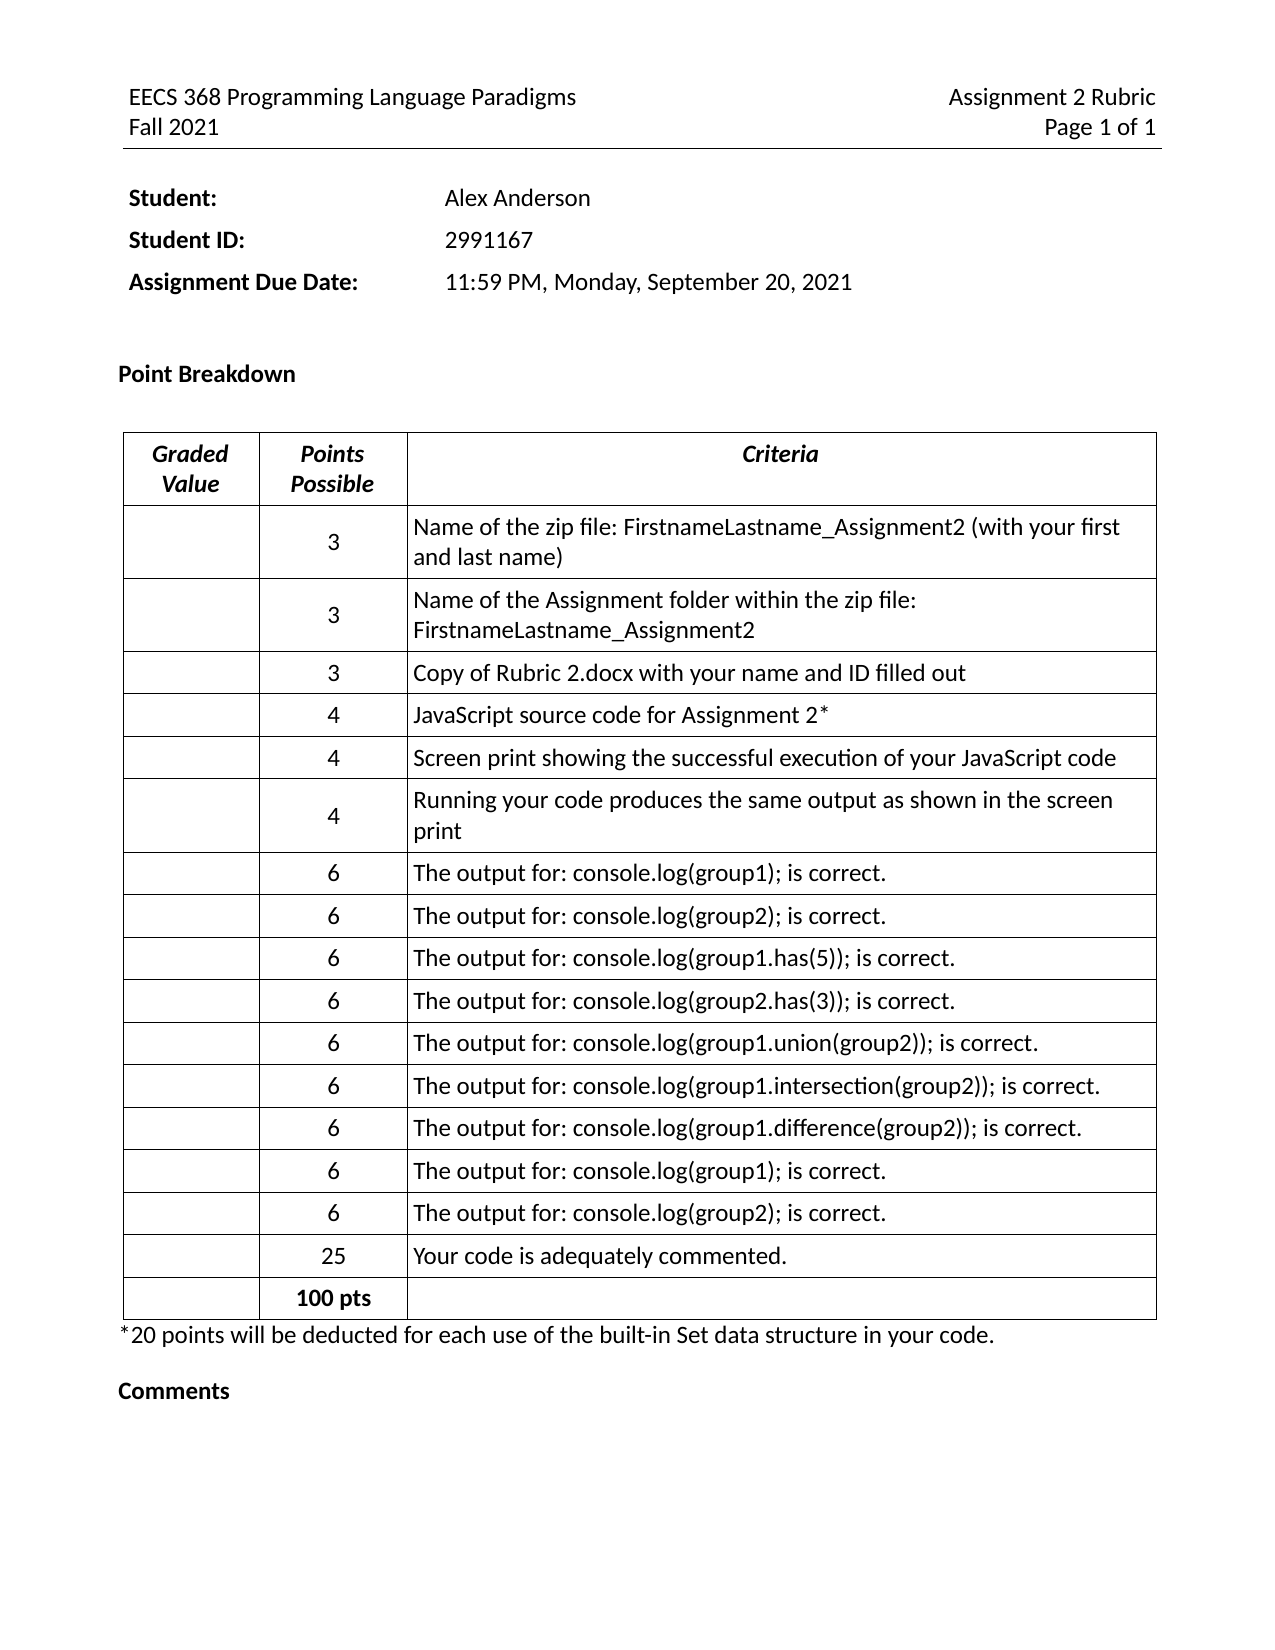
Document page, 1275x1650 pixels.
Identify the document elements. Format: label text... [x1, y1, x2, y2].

table_cell 4 [260, 779, 407, 851]
table_cell [124, 579, 259, 651]
table_cell [124, 895, 259, 936]
table_cell Your code is adequately commented. [408, 1235, 1156, 1276]
table_cell 4 [260, 694, 407, 736]
table_cell [124, 779, 259, 851]
table_cell Copy of Rubric 2.docx with your name and ID filled out [408, 652, 1156, 693]
table_cell [124, 938, 259, 979]
table_cell [408, 1278, 1156, 1319]
table_header Graded Value [124, 433, 259, 505]
table_cell [124, 1150, 259, 1191]
table_cell The output for: console.log(group2.has(3)); is correct. [408, 980, 1156, 1021]
table_cell 100 pts [260, 1278, 407, 1319]
table_cell 3 [260, 652, 407, 693]
table_cell 6 [260, 980, 407, 1021]
table_cell [124, 652, 259, 693]
table_cell 6 [260, 1150, 407, 1191]
table_cell 3 [260, 506, 407, 578]
table_header Student: [123, 177, 439, 219]
table_cell The output for: console.log(group1.difference(group2)); is correct. [408, 1108, 1156, 1149]
table_header Points Possible [260, 433, 407, 505]
table_cell Screen print showing the successful execution of your JavaScript code [408, 737, 1156, 778]
table_cell Student ID: [123, 219, 439, 261]
table_cell 6 [260, 853, 407, 894]
table_cell The output for: console.log(group1.has(5)); is correct. [408, 938, 1156, 979]
table_cell 6 [260, 895, 407, 936]
table_cell JavaScript source code for Assignment 2* [408, 694, 1156, 736]
table_cell [124, 1235, 259, 1276]
table_cell Name of the zip file: FirstnameLastname_Assignment2 (with your first and last name) [408, 506, 1156, 578]
table_cell [124, 980, 259, 1021]
table_cell Assignment Due Date: [123, 261, 439, 303]
table_cell [124, 1108, 259, 1149]
table_cell The output for: console.log(group1); is correct. [408, 1150, 1156, 1191]
table_cell [124, 737, 259, 778]
table_cell [124, 1065, 259, 1106]
table_cell 6 [260, 1065, 407, 1106]
text *20 points will be deducted for each use of the built-in Set data structure in your code. [118, 1319, 1157, 1350]
table_cell The output for: console.log(group1); is correct. [408, 853, 1156, 894]
table_cell [124, 694, 259, 736]
subtitle Comments [118, 1375, 1157, 1405]
table_cell [124, 853, 259, 894]
table_header Alex Anderson [439, 177, 1162, 219]
table_cell 2991167 [439, 219, 1162, 261]
table_cell Name of the Assignment folder within the zip file: FirstnameLastname_Assignment2 [408, 579, 1156, 651]
table_cell 6 [260, 1193, 407, 1234]
table_cell [124, 506, 259, 578]
table_header Criteria [408, 433, 1156, 505]
table_cell 6 [260, 1108, 407, 1149]
table_cell 6 [260, 1023, 407, 1064]
table_cell [124, 1278, 259, 1319]
table_cell 6 [260, 938, 407, 979]
subtitle Point Breakdown [118, 358, 1157, 389]
table_cell [124, 1193, 259, 1234]
table_cell [124, 1023, 259, 1064]
table_cell The output for: console.log(group1.intersection(group2)); is correct. [408, 1065, 1156, 1106]
table_cell The output for: console.log(group2); is correct. [408, 1193, 1156, 1234]
table_cell 11:59 PM, Monday, September 20, 2021 [439, 261, 1162, 303]
table_cell 4 [260, 737, 407, 778]
table_cell The output for: console.log(group2); is correct. [408, 895, 1156, 936]
table_cell 3 [260, 579, 407, 651]
table_cell The output for: console.log(group1.union(group2)); is correct. [408, 1023, 1156, 1064]
table_cell Running your code produces the same output as shown in the screen print [408, 779, 1156, 851]
table_cell 25 [260, 1235, 407, 1276]
